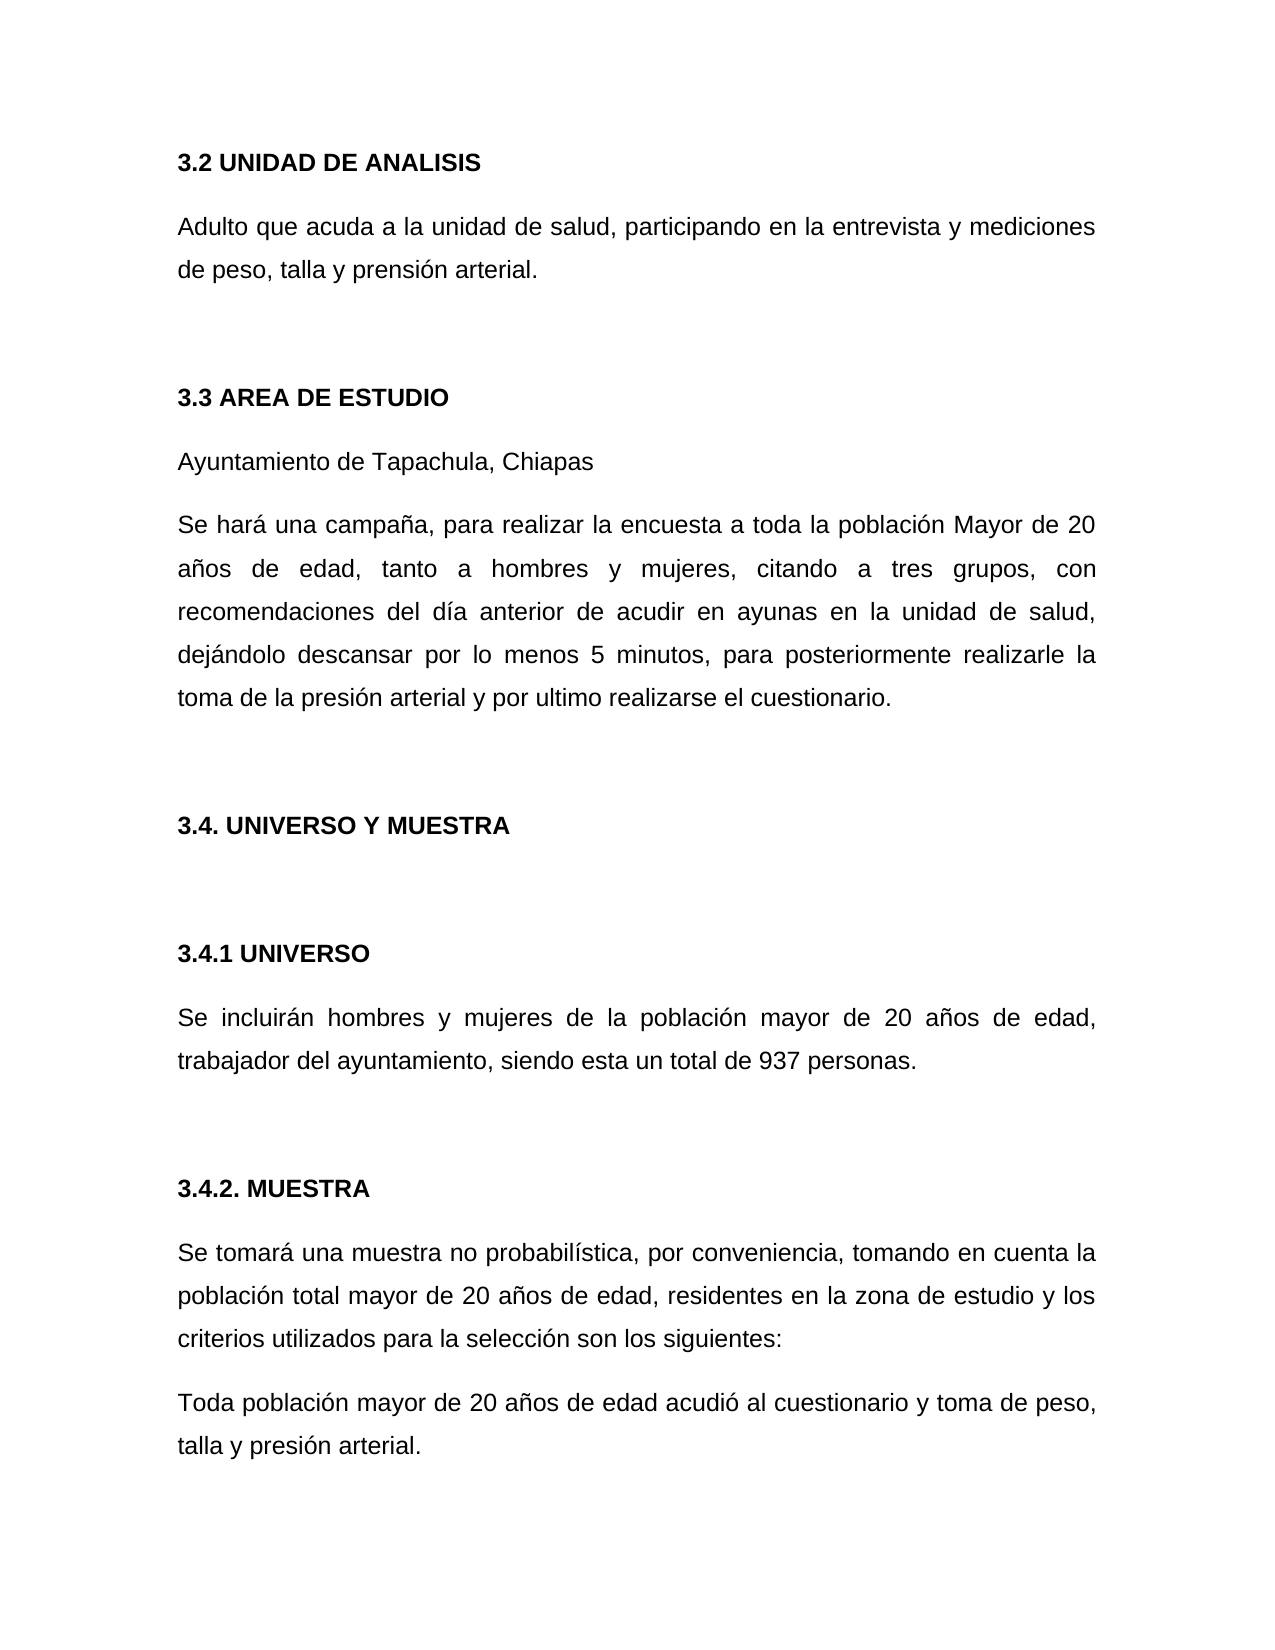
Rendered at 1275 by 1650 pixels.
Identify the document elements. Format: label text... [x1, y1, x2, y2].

text Adulto que acuda a la unidad de salud, participando en la entrevista y mediciones de peso, talla y prensión arterial. [177, 212, 1098, 283]
text 3.2 UNIDAD DE ANALISIS [177, 148, 1098, 176]
text 3.4. UNIVERSO Y MUESTRA [177, 811, 1098, 840]
text 3.3 AREA DE ESTUDIO [177, 383, 1098, 411]
text 3.4.2. MUESTRA [177, 1174, 1098, 1203]
text Se tomará una muestra no probabilística, por conveniencia, tomando en cuenta la población total mayor de 20 años de edad, residentes en la zona de estudio y los criterios utilizados para la selección son los siguientes: [177, 1238, 1098, 1353]
text Ayuntamiento de Tapachula, Chiapas [177, 447, 1098, 475]
text Se hará una campaña, para realizar la encuesta a toda la población Mayor de 20 años de edad, tanto a hombres y mujeres, citando a tres grupos, con recomendaciones del día anterior de acudir en ayunas en la unidad de salud, dejándolo descansar por lo menos 5 minutos, para posteriormente realizarle la toma de la presión arterial y por ultimo realizarse el cuestionario. [177, 511, 1098, 712]
text 3.4.1 UNIVERSO [177, 939, 1098, 968]
text Se incluirán hombres y mujeres de la población mayor de 20 años de edad, trabajador del ayuntamiento, siendo esta un total de 937 personas. [177, 1003, 1098, 1075]
text Toda población mayor de 20 años de edad acudió al cuestionario y toma de peso, talla y presión arterial. [177, 1388, 1098, 1460]
